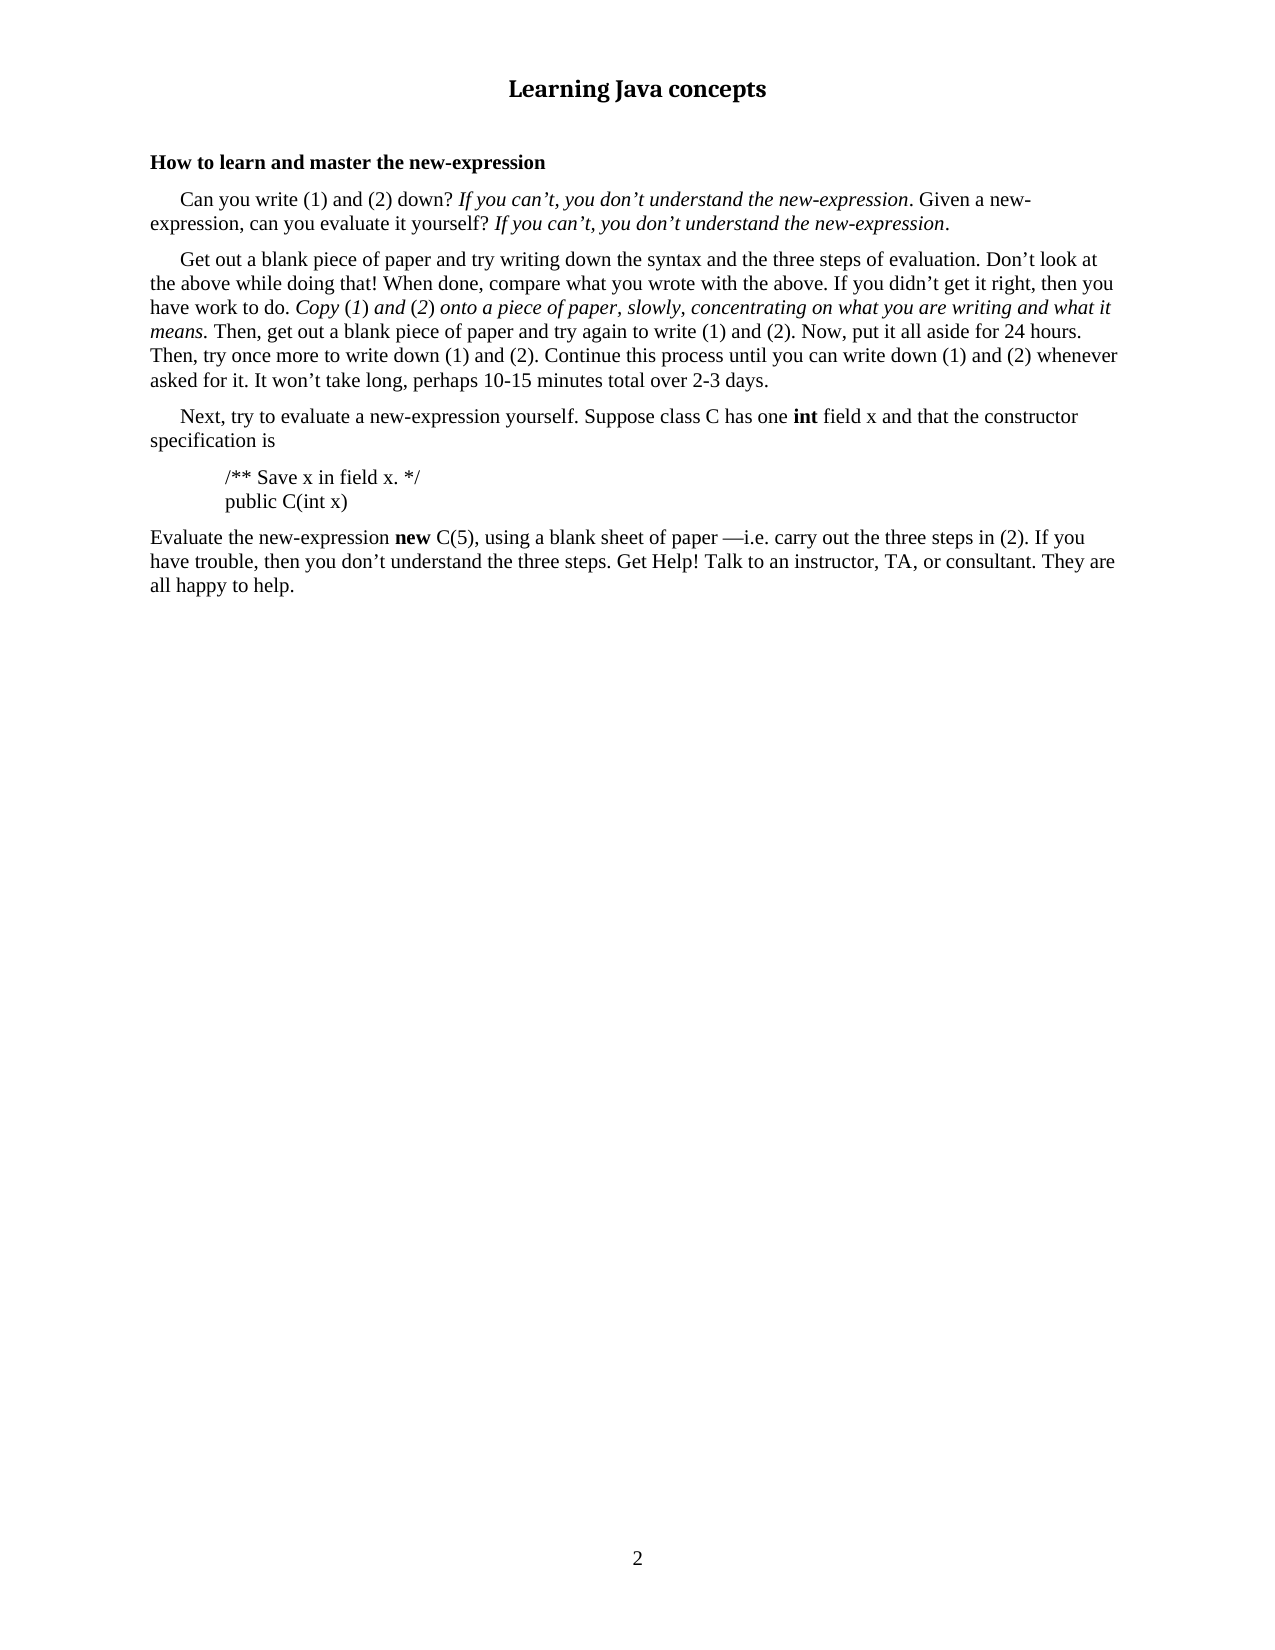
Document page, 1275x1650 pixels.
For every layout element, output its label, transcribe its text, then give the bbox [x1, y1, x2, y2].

text Evaluate the new-expression new C(5), using a blank sheet of paper —i.e. carry out the three steps in (2). If you have trouble, then you don’t understand the three steps. Get Help! Talk to an instructor, TA, or consultant. They are all happy to help. [150, 525, 1125, 597]
text /** Save x in field x. */ [150, 465, 1125, 489]
text Get out a blank piece of paper and try writing down the syntax and the three steps of evaluation. Don’t look at the above while doing that! When done, compare what you wrote with the above. If you didn’t get it right, then you have work to do. Copy (1) and (2) onto a piece of paper, slowly, concentrating on what you are writing and what it means. Then, get out a blank piece of paper and try again to write (1) and (2). Now, put it all aside for 24 hours. Then, try once more to write down (1) and (2). Continue this process until you can write down (1) and (2) whenever asked for it. It won’t take long, perhaps 10-15 minutes total over 2-3 days. [150, 247, 1125, 392]
text Next, try to evaluate a new-expression yourself. Suppose class C has one int field x and that the constructor specification is [150, 404, 1125, 452]
text public C(int x) [150, 489, 1125, 513]
text How to learn and master the new-expression [150, 150, 1125, 174]
text Can you write (1) and (2) down? If you can’t, you don’t understand the new-expression. Given a new-expression, can you evaluate it yourself? If you can’t, you don’t understand the new-expression. [150, 187, 1125, 235]
